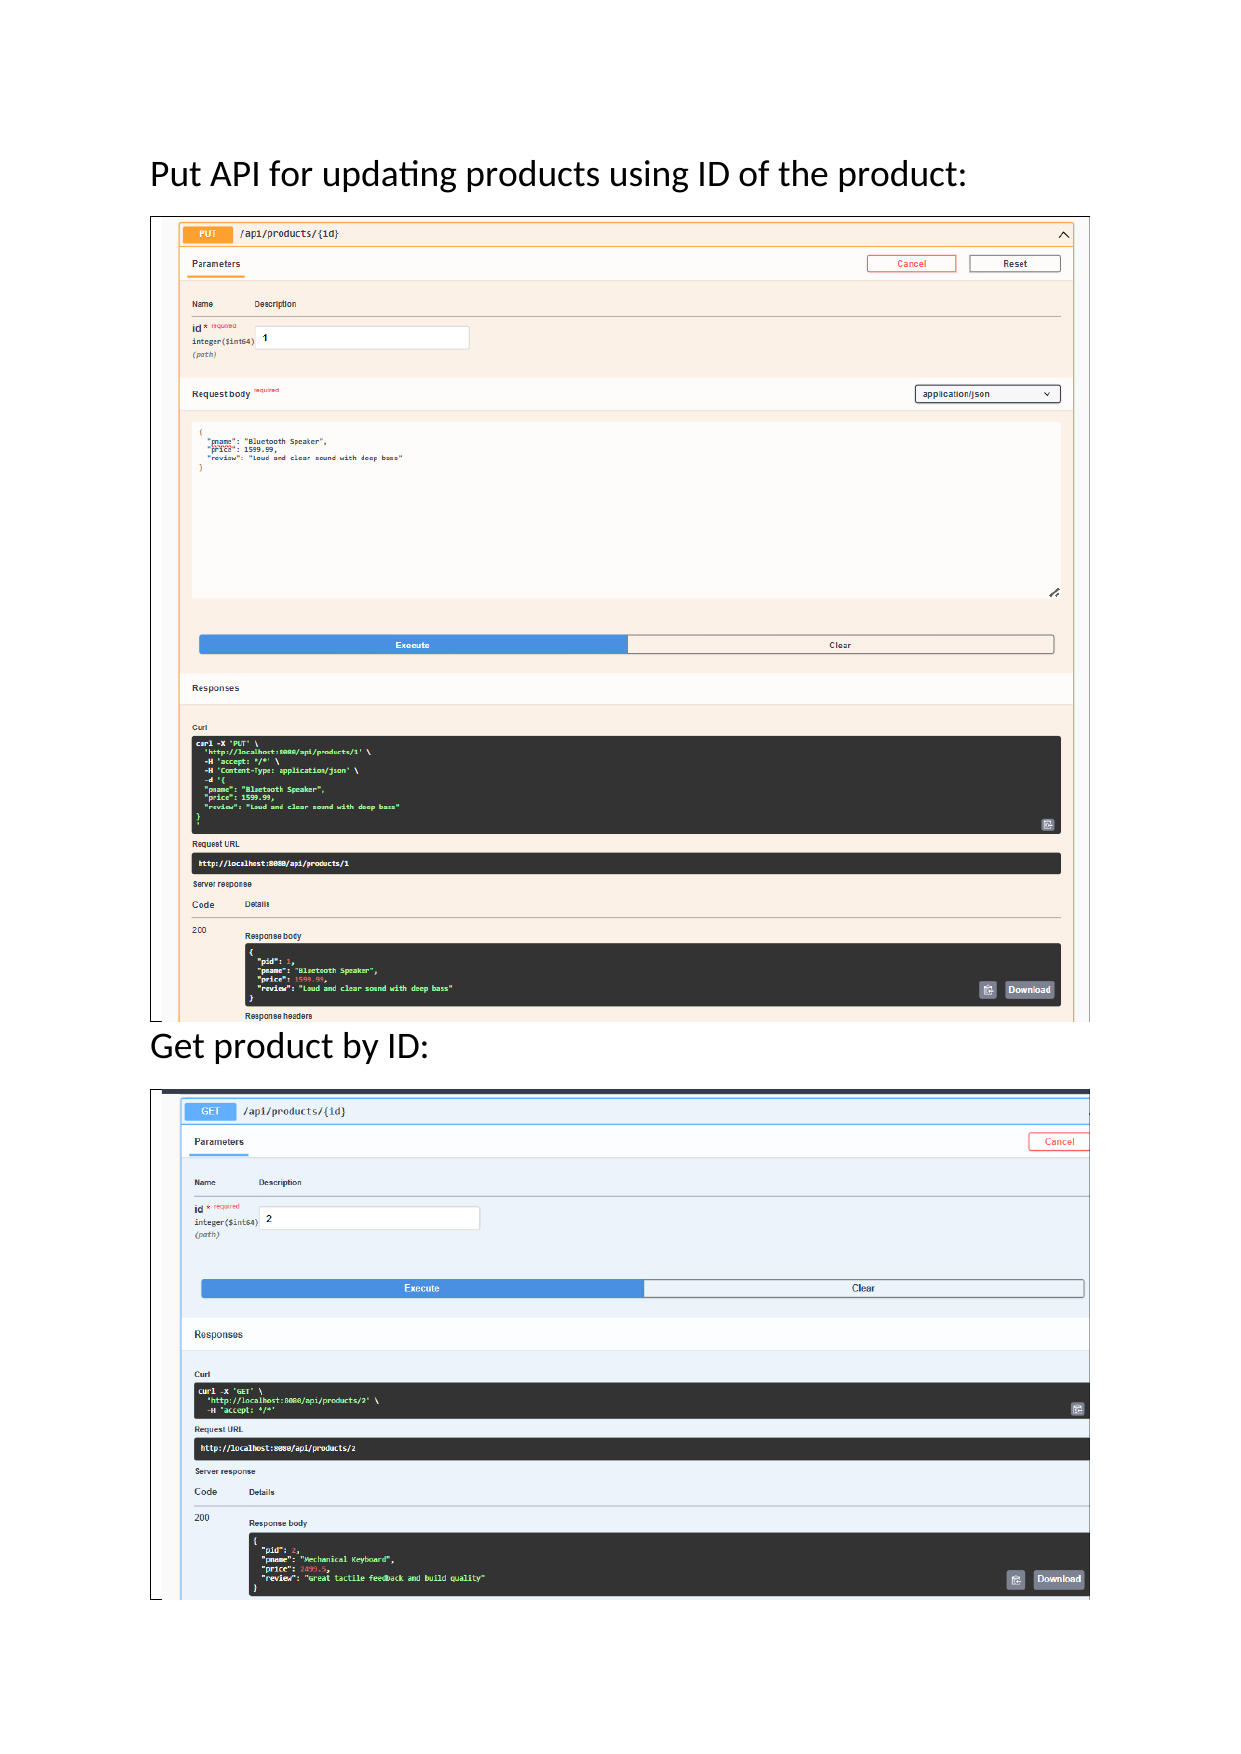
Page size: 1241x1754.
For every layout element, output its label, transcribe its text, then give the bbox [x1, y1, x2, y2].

table_header [151, 1090, 161, 1599]
text Put API for updating products using ID of the product: [150, 150, 1090, 196]
picture [161, 1089, 1090, 1600]
text Get product by ID: [150, 1022, 1090, 1068]
table_header [151, 217, 161, 1021]
picture [161, 217, 1090, 1022]
